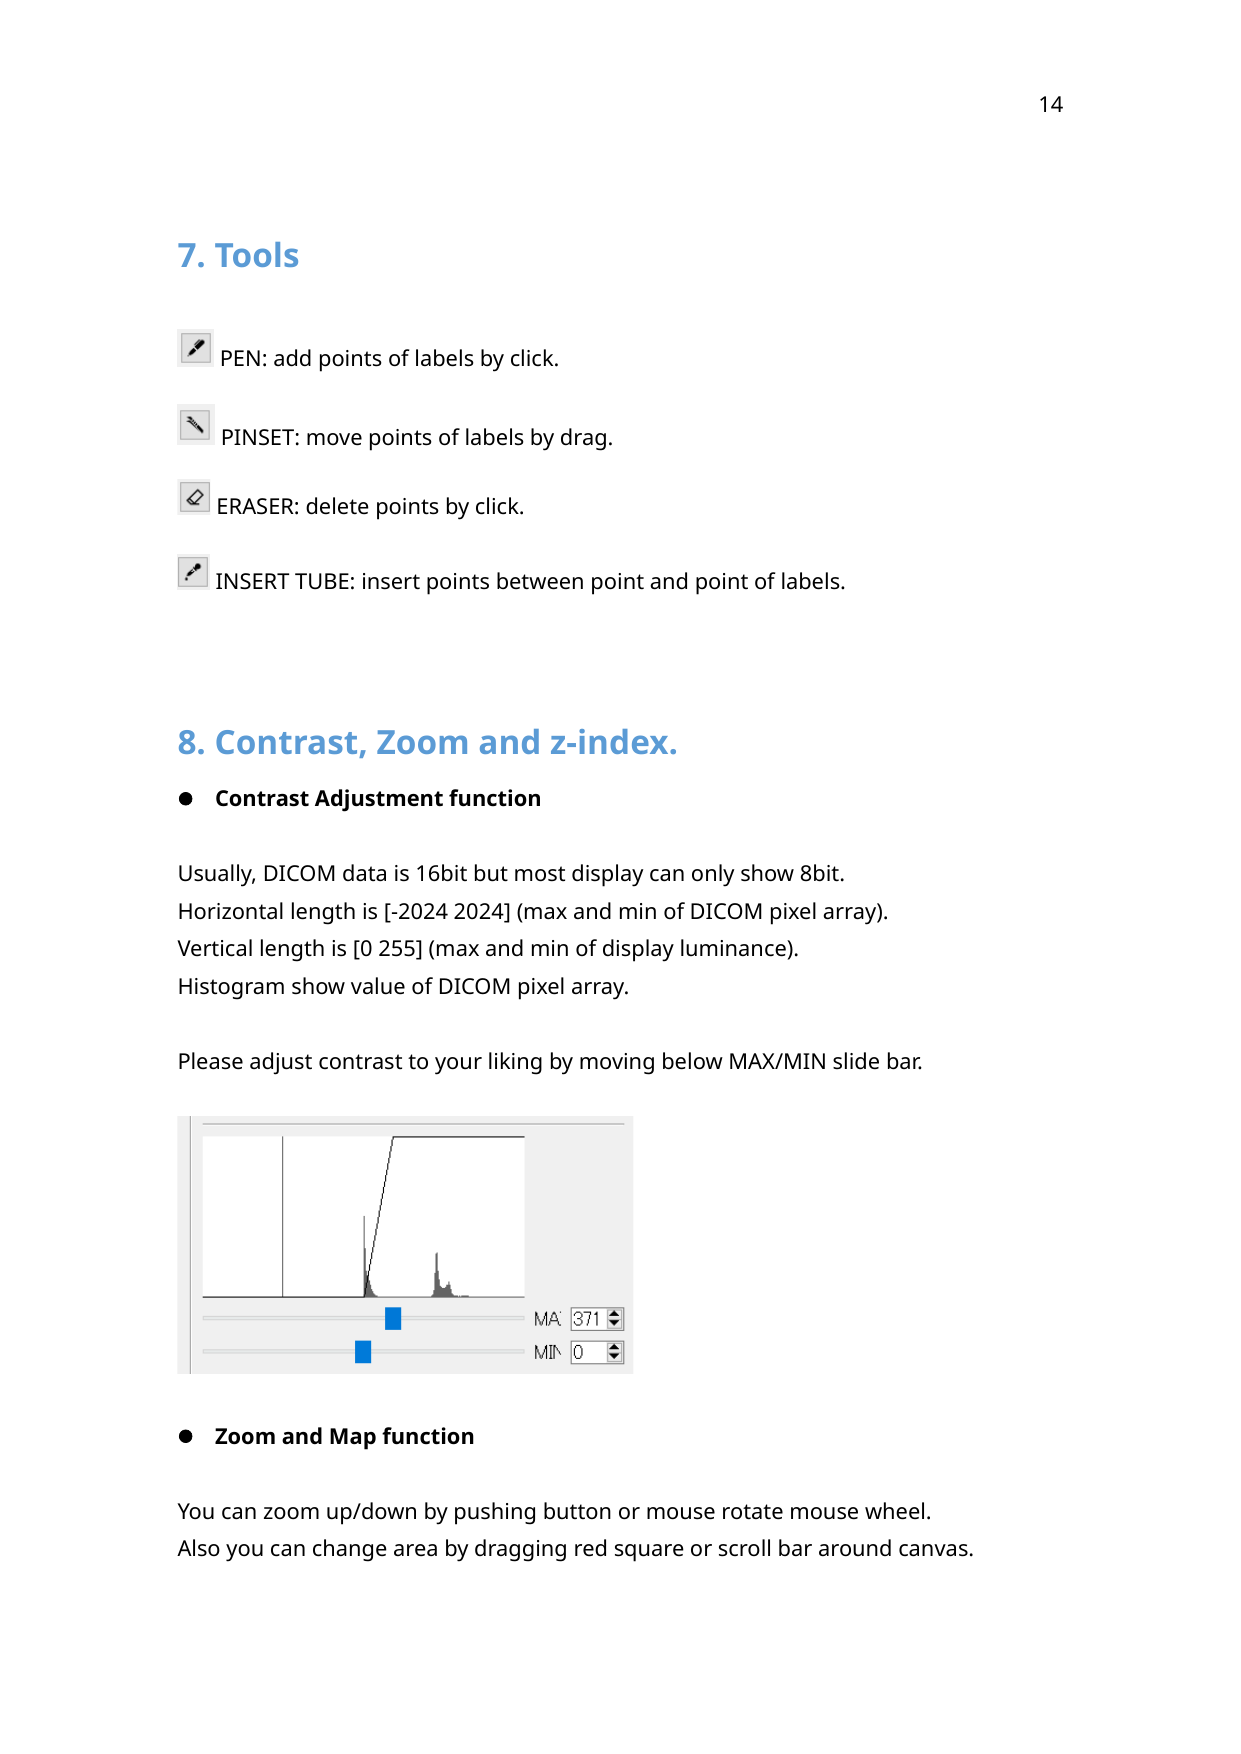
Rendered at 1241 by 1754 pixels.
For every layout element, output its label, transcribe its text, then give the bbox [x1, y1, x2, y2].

picture [177, 554, 210, 590]
text Please adjust contrast to your liking by moving below MAX/MIN slide bar. [177, 1042, 1063, 1079]
picture [177, 1116, 634, 1374]
text You can zoom up/down by pushing button or mouse rotate mouse wheel. [177, 1492, 1063, 1529]
list Zoom and Map function [177, 1417, 1063, 1454]
text Vertical length is [0 255] (max and min of display luminance). [177, 929, 1063, 967]
picture [177, 479, 211, 515]
text Histogram show value of DICOM pixel array. [177, 967, 1063, 1004]
picture [177, 404, 215, 445]
text Also you can change area by dragging red square or scroll bar around canvas. [177, 1529, 1063, 1567]
text Horizontal length is [-2024 2024] (max and min of DICOM pixel array). [177, 892, 1063, 929]
text 8. Contrast, Zoom and z-index. [177, 704, 1063, 779]
list Contrast Adjustment function [177, 779, 1063, 817]
text PINSET: move points of labels by drag. [177, 404, 1063, 479]
text ERASER: delete points by click. [177, 479, 1063, 554]
text INSERT TUBE: insert points between point and point of labels. [177, 554, 1063, 629]
text Usually, DICOM data is 16bit but most display can only show 8bit. [177, 854, 1063, 892]
picture [177, 329, 214, 367]
text 7. Tools [177, 217, 1063, 292]
text PEN: add points of labels by click. [177, 329, 1063, 404]
